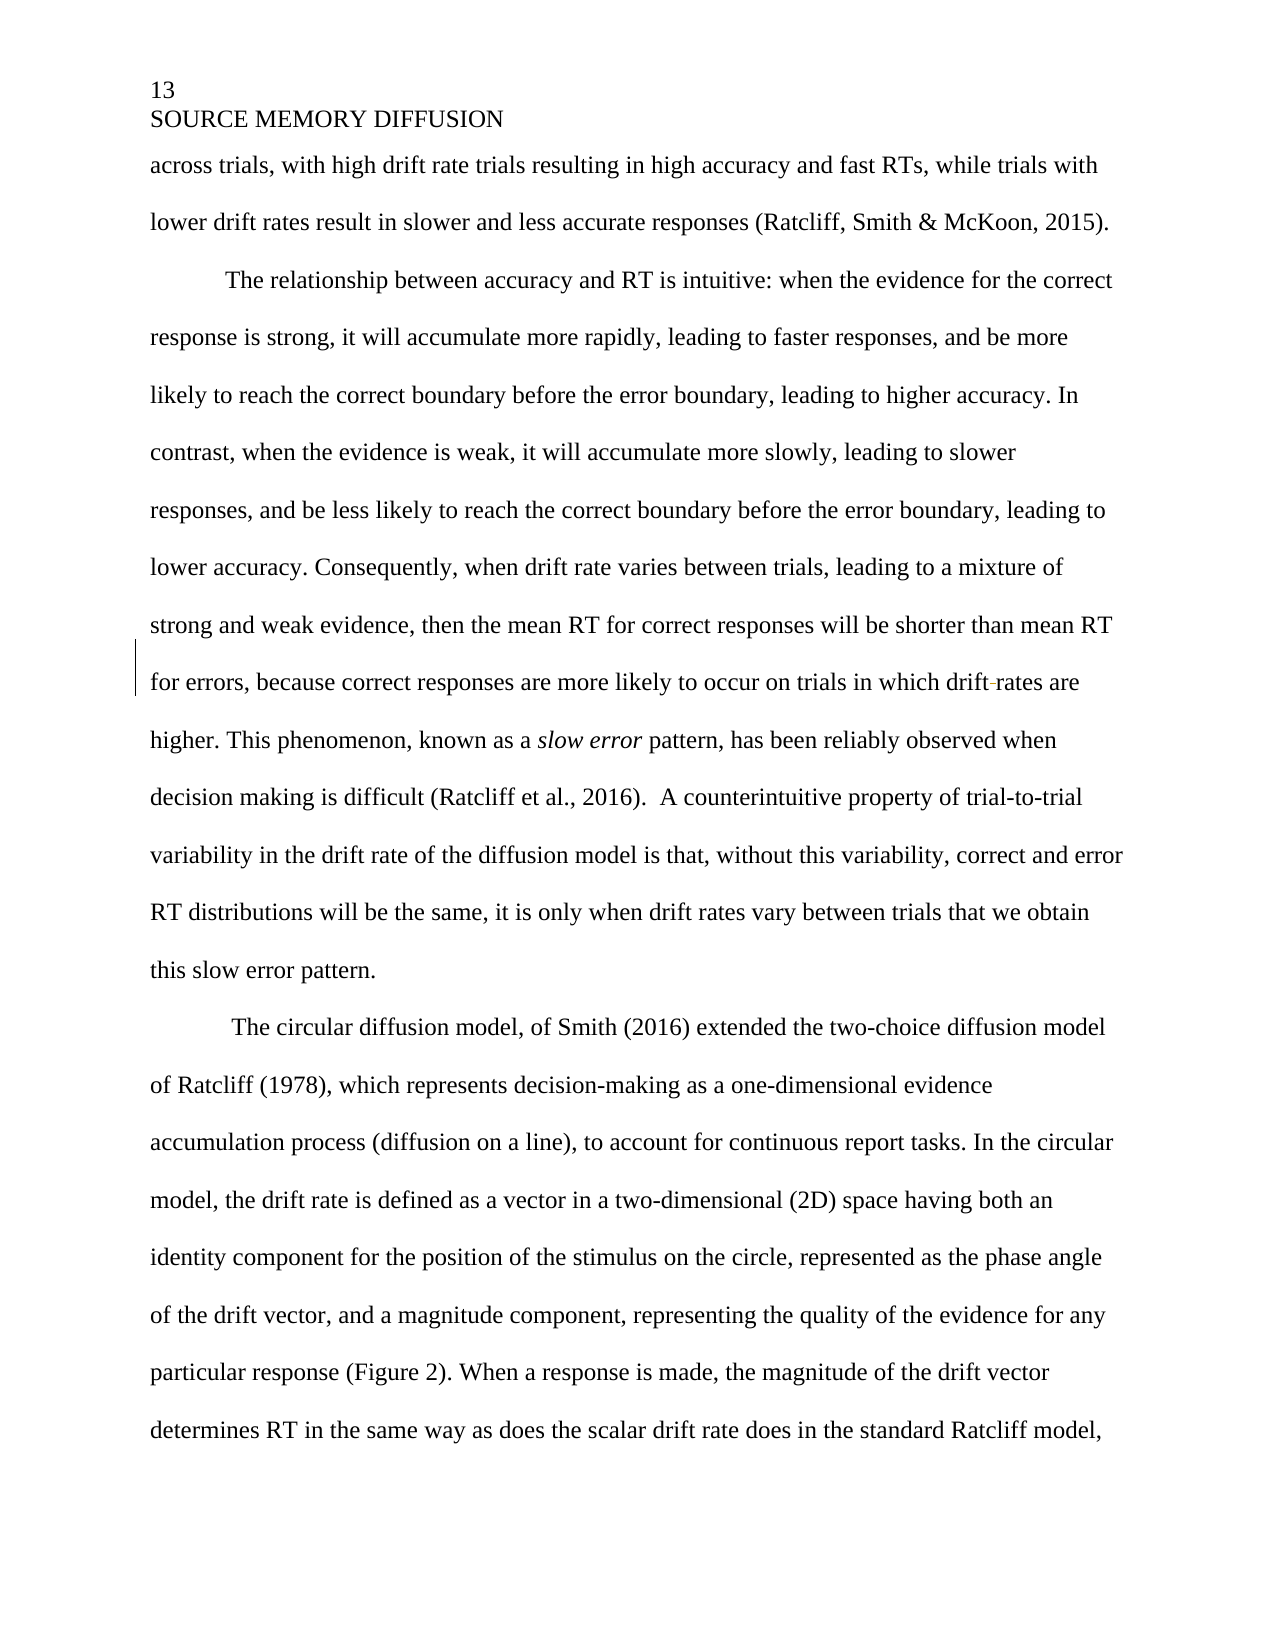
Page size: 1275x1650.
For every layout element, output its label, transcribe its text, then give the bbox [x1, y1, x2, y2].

text The relationship between accuracy and RT is intuitive: when the evidence for the correct response is strong, it will accumulate more rapidly, leading to faster responses, and be more likely to reach the correct boundary before the error boundary, leading to higher accuracy. In contrast, when the evidence is weak, it will accumulate more slowly, leading to slower responses, and be less likely to reach the correct boundary before the error boundary, leading to lower accuracy. Consequently, when drift rate varies between trials, leading to a mixture of strong and weak evidence, then the mean RT for correct responses will be shorter than mean RT for errors, because correct responses are more likely to occur on trials in which driftrates are higher. This phenomenon, known as a slow error pattern, has been reliably observed when decision making is difficult (Ratcliff et al., 2016). A counterintuitive property of trial-to-trial variability in the drift rate of the diffusion model is that, without this variability, correct and error RT distributions will be the same, it is only when drift rates vary between trials that we obtain this slow error pattern. [150, 265, 1125, 984]
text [150, 150, 1125, 236]
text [150, 1012, 1125, 1444]
